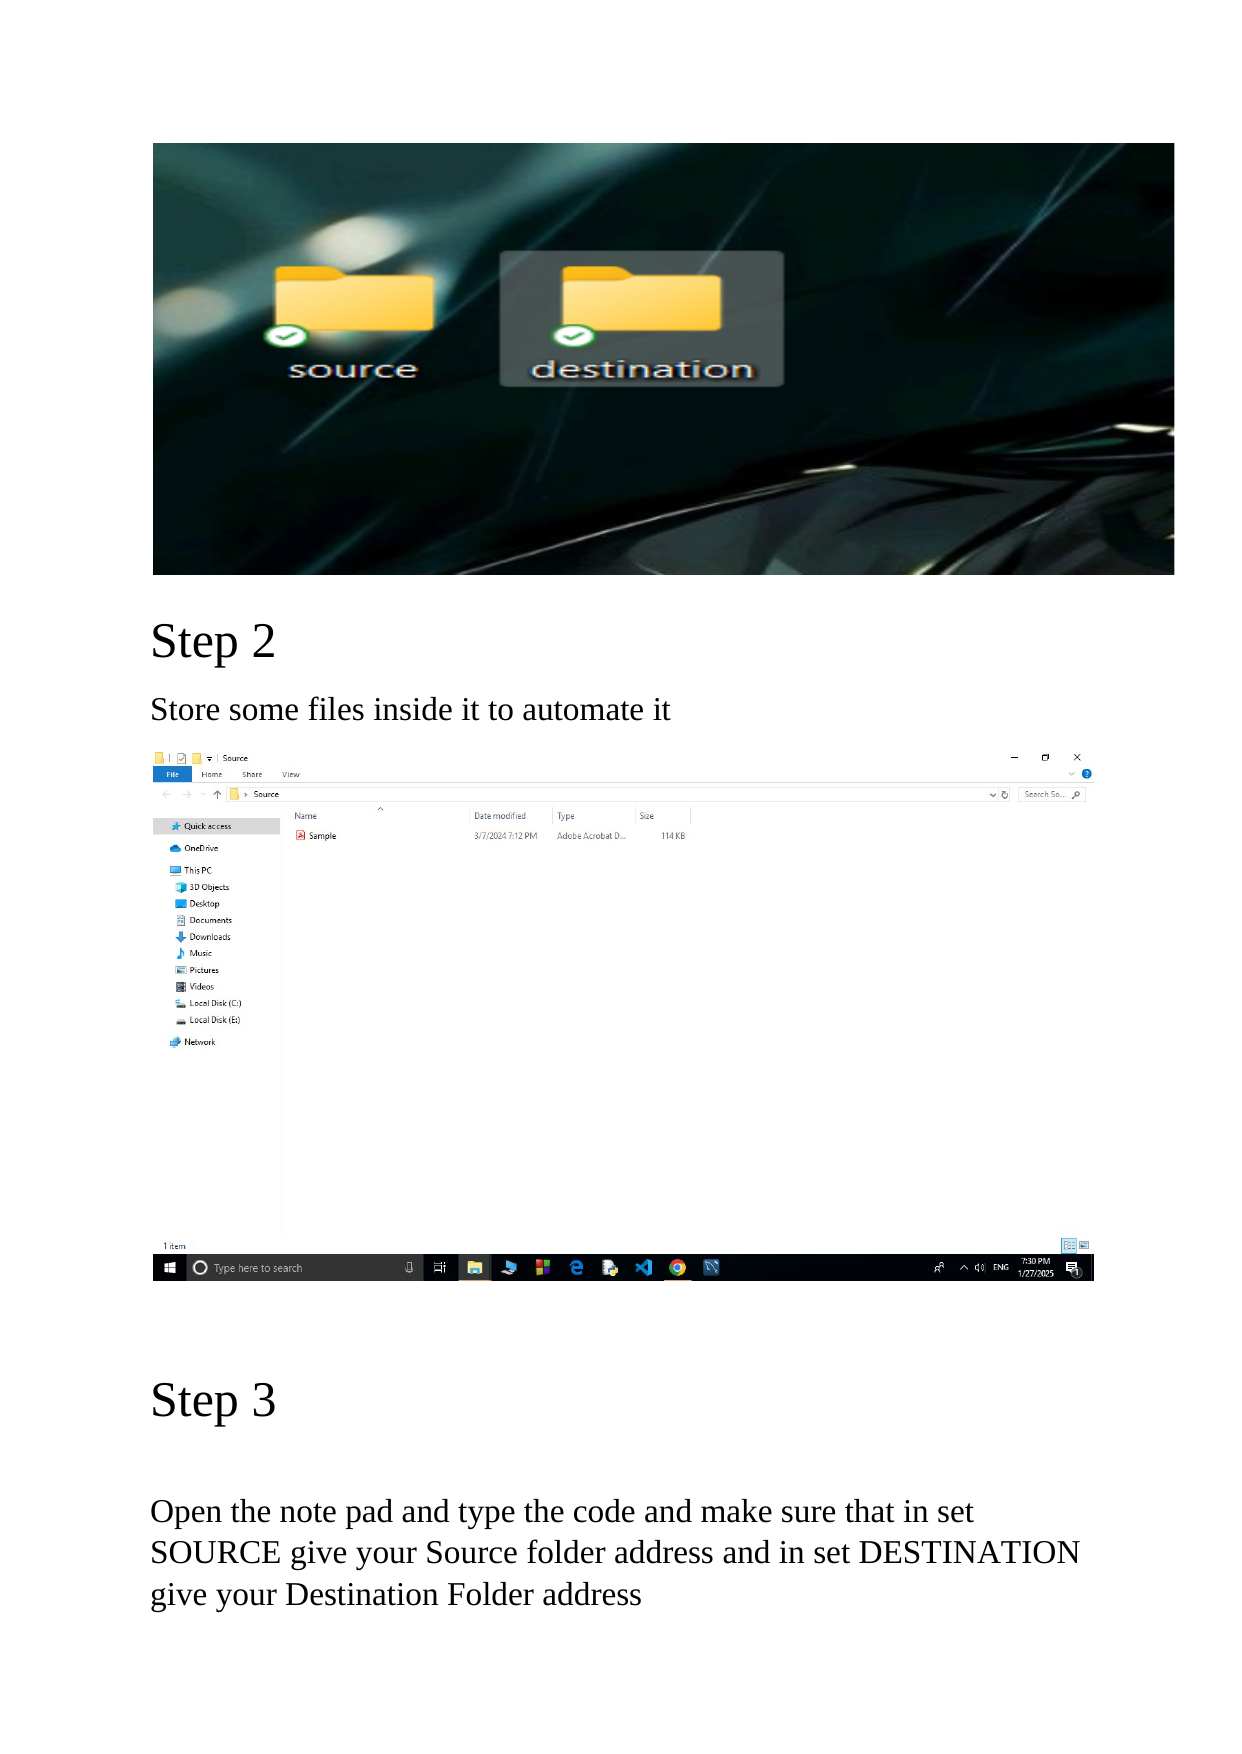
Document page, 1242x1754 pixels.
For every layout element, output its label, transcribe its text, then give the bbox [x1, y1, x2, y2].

subtitle Step 2 [150, 611, 1094, 668]
subtitle Step 3 [150, 1312, 1094, 1485]
picture [153, 752, 1094, 1281]
picture [153, 143, 1175, 575]
text Open the note pad and type the code and make sure that in set SOURCE give your Source folder address and in set DESTINATION give your Destination Folder address [150, 1491, 1094, 1612]
text Store some files inside it to automate it [150, 689, 1094, 728]
